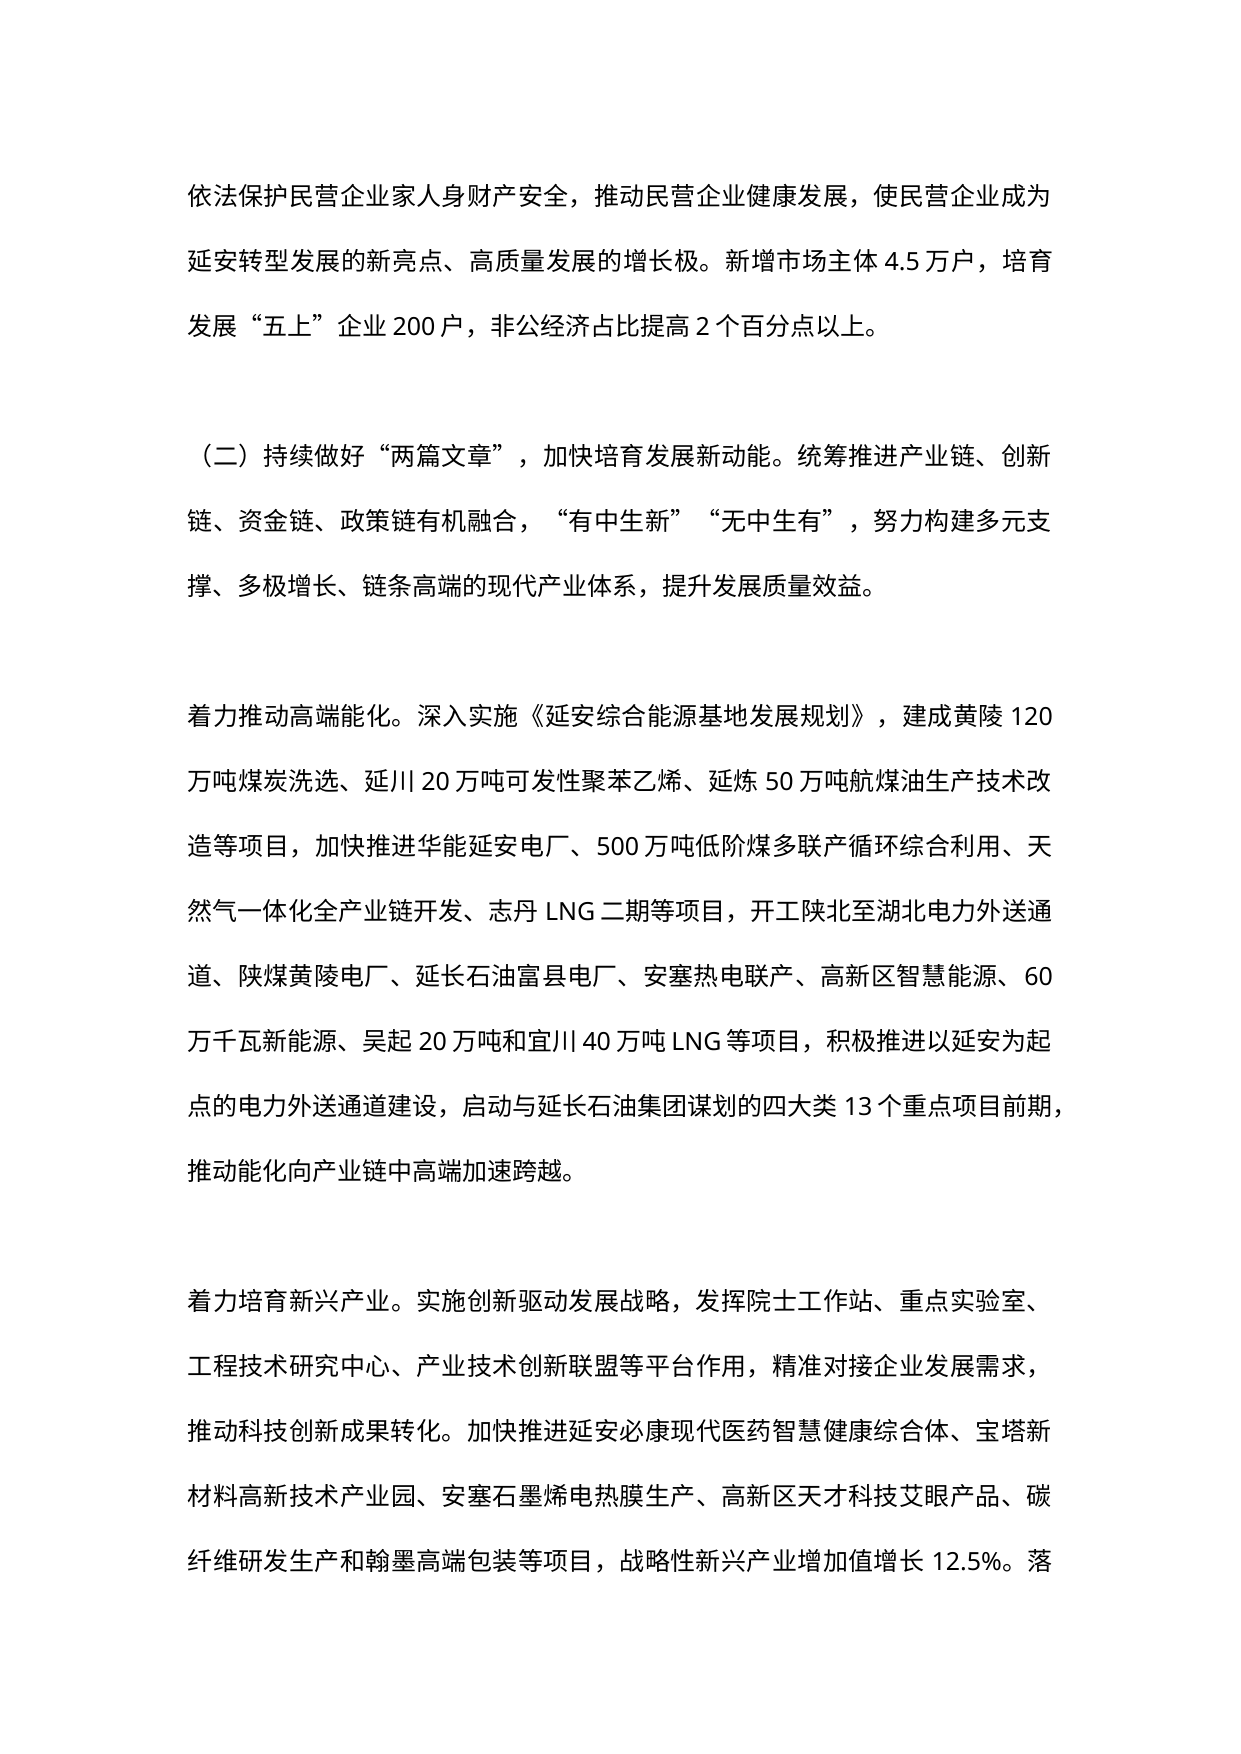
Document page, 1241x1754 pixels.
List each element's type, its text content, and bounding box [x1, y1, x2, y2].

text （二）持续做好“两篇文章”，加快培育发展新动能。统筹推进产业链、创新链、资金链、政策链有机融合，“有中生新”“无中生有”，努力构建多元支撑、多极增长、链条高端的现代产业体系，提升发展质量效益。 [187, 422, 1053, 617]
text 着力推动高端能化。深入实施《延安综合能源基地发展规划》，建成黄陵120万吨煤炭洗选、延川20万吨可发性聚苯乙烯、延炼50万吨航煤油生产技术改造等项目，加快推进华能延安电厂、500万吨低阶煤多联产循环综合利用、天然气一体化全产业链开发、志丹LNG二期等项目，开工陕北至湖北电力外送通道、陕煤黄陵电厂、延长石油富县电厂、安塞热电联产、高新区智慧能源、60万千瓦新能源、吴起20万吨和宜川40万吨LNG等项目，积极推进以延安为起点的电力外送通道建设，启动与延长石油集团谋划的四大类13个重点项目前期，推动能化向产业链中高端加速跨越。 [187, 682, 1053, 1202]
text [187, 1267, 1053, 1592]
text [187, 162, 1053, 357]
